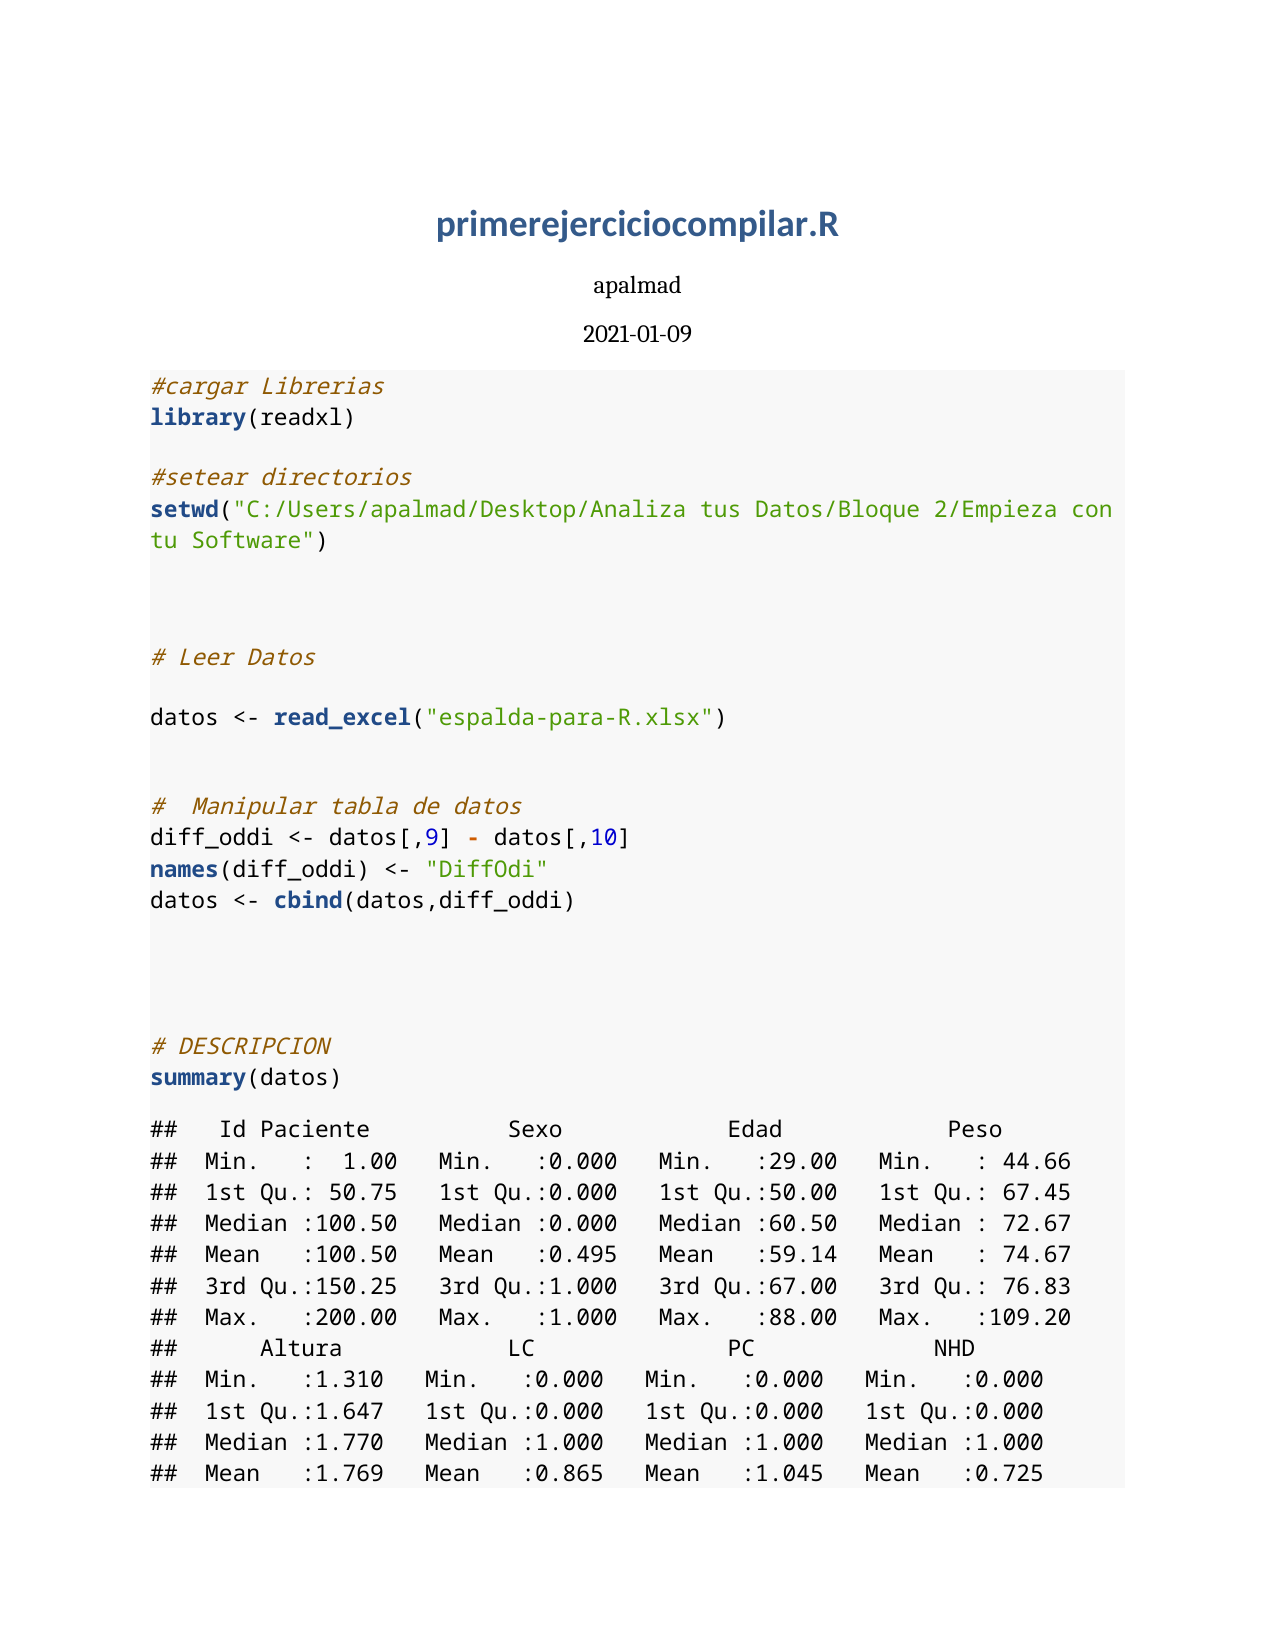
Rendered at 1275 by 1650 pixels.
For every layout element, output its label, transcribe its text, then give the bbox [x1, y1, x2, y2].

title primerejerciciocompilar.R [150, 200, 1125, 246]
text #cargar Librerias library(readxl) #setear directorios setwd("C:/Users/apalmad/Desktop/Analiza tus Datos/Bloque 2/Empieza con tu Software") # Leer Datos datos <- read_excel("espalda-para-R.xlsx") # Manipular tabla de datos diff_oddi <- datos[,9] - datos[,10] names(diff_oddi) <- "DiffOdi" datos <- cbind(datos,diff_oddi) # DESCRIPCION summary(datos) [150, 370, 1125, 1092]
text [150, 1113, 1125, 1488]
text apalmad [150, 271, 1125, 299]
text 2021-01-09 [150, 320, 1125, 349]
